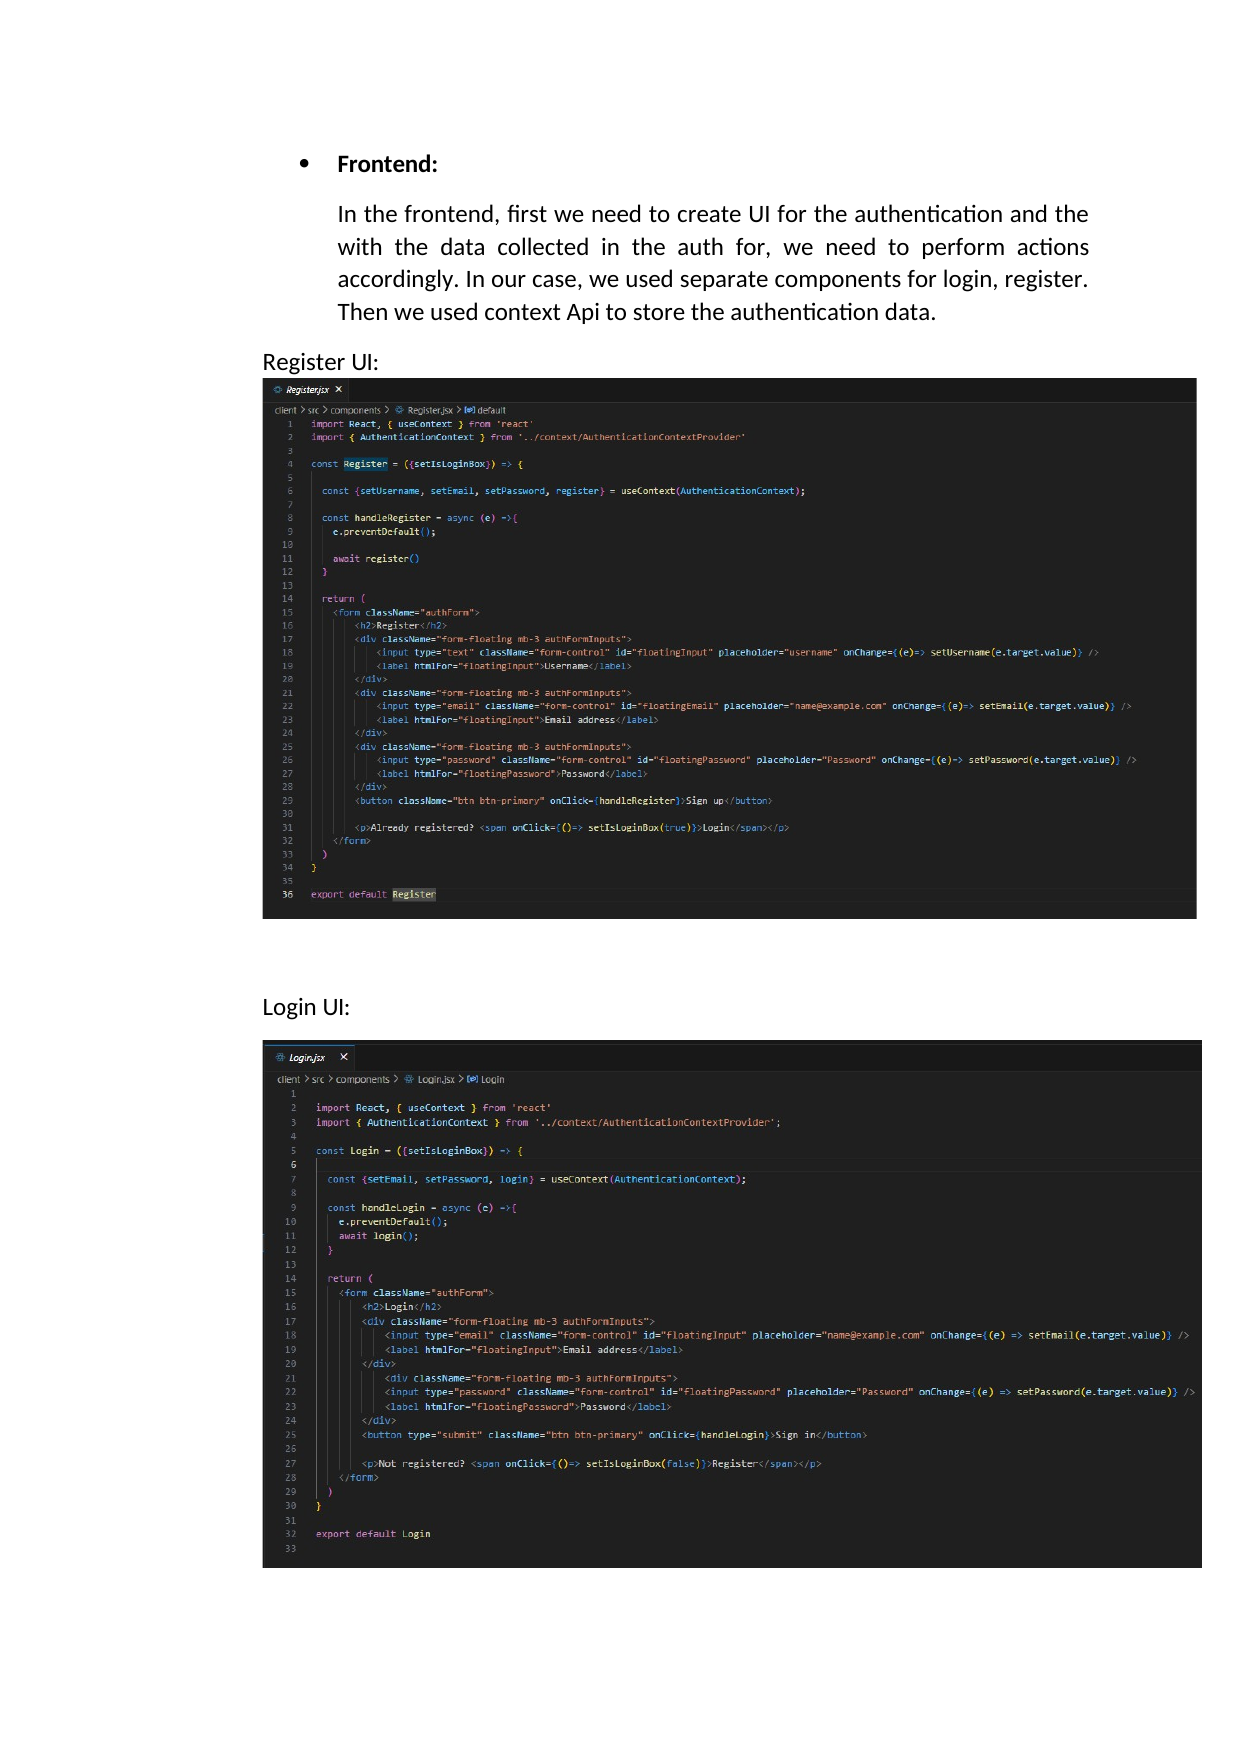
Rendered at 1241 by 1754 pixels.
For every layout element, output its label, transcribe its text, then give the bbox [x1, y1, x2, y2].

text Login UI: [262, 991, 1211, 1022]
text Register UI: [262, 346, 1211, 376]
text In the frontend, first we need to create UI for the authentication and the with the data collected in the auth for, we need to perform actions accordingly. In our case, we used separate components for login, register. Then we used context Api to store the authentication data. [337, 198, 1091, 327]
picture [262, 378, 1197, 919]
picture [262, 1040, 1202, 1568]
list Frontend: [300, 148, 1211, 179]
